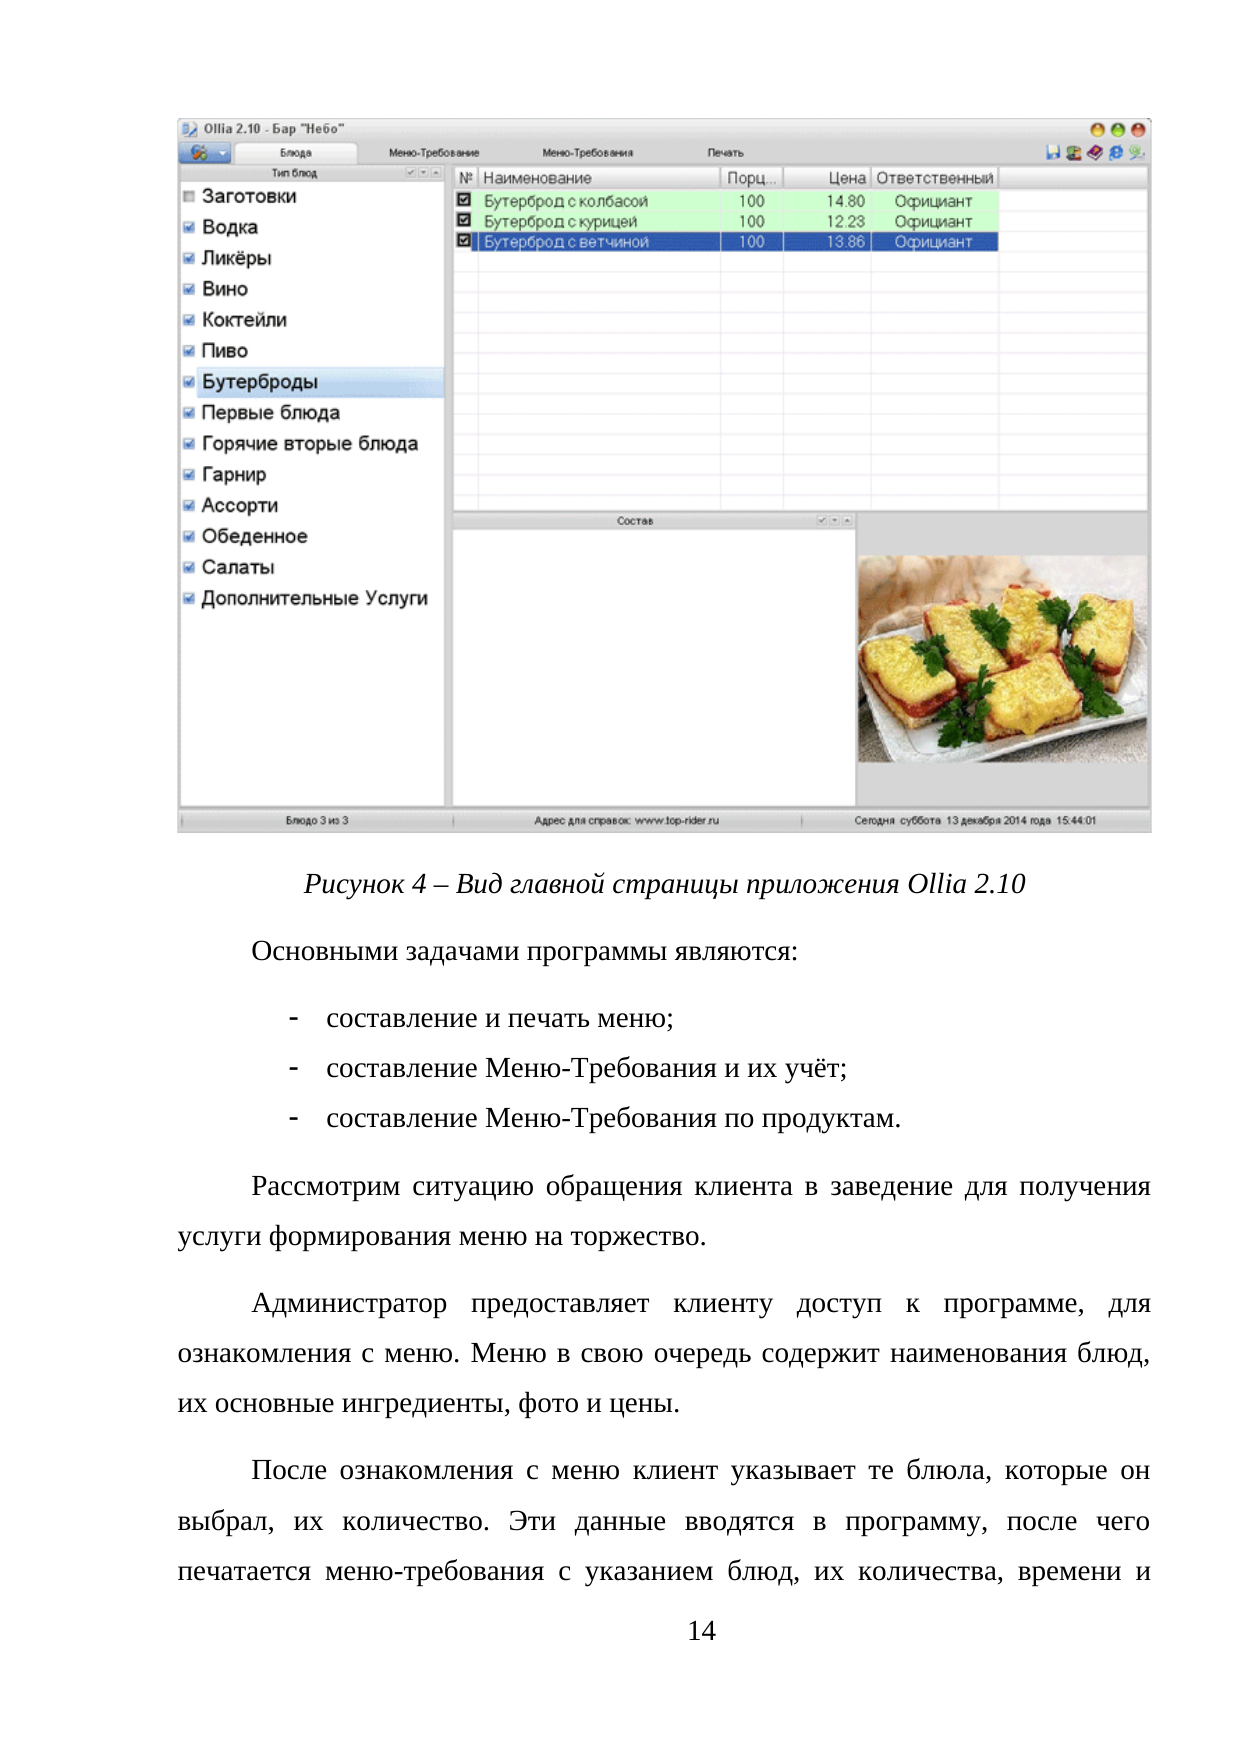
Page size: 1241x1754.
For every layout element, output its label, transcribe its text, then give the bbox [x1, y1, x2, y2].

list составление Меню-Требования и их учёт; [288, 1050, 1152, 1084]
list составление и печать меню; [288, 1000, 1152, 1033]
text Рассмотрим ситуацию обращения клиента в заведение для получения услуги формирования меню на торжество. [177, 1168, 1152, 1251]
list составление Меню-Требования по продуктам. [288, 1101, 1152, 1134]
text Рисунок 4 – Вид главной страницы приложения Ollia 2.10 [177, 866, 1152, 899]
picture [177, 118, 1152, 833]
text Основными задачами программы являются: [177, 933, 1152, 966]
text Администратор предоставляет клиенту доступ к программе, для ознакомления с меню. Меню в свою очередь содержит наименования блюд, их основные ингредиенты, фото и цены. [177, 1285, 1152, 1419]
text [177, 1452, 1152, 1587]
